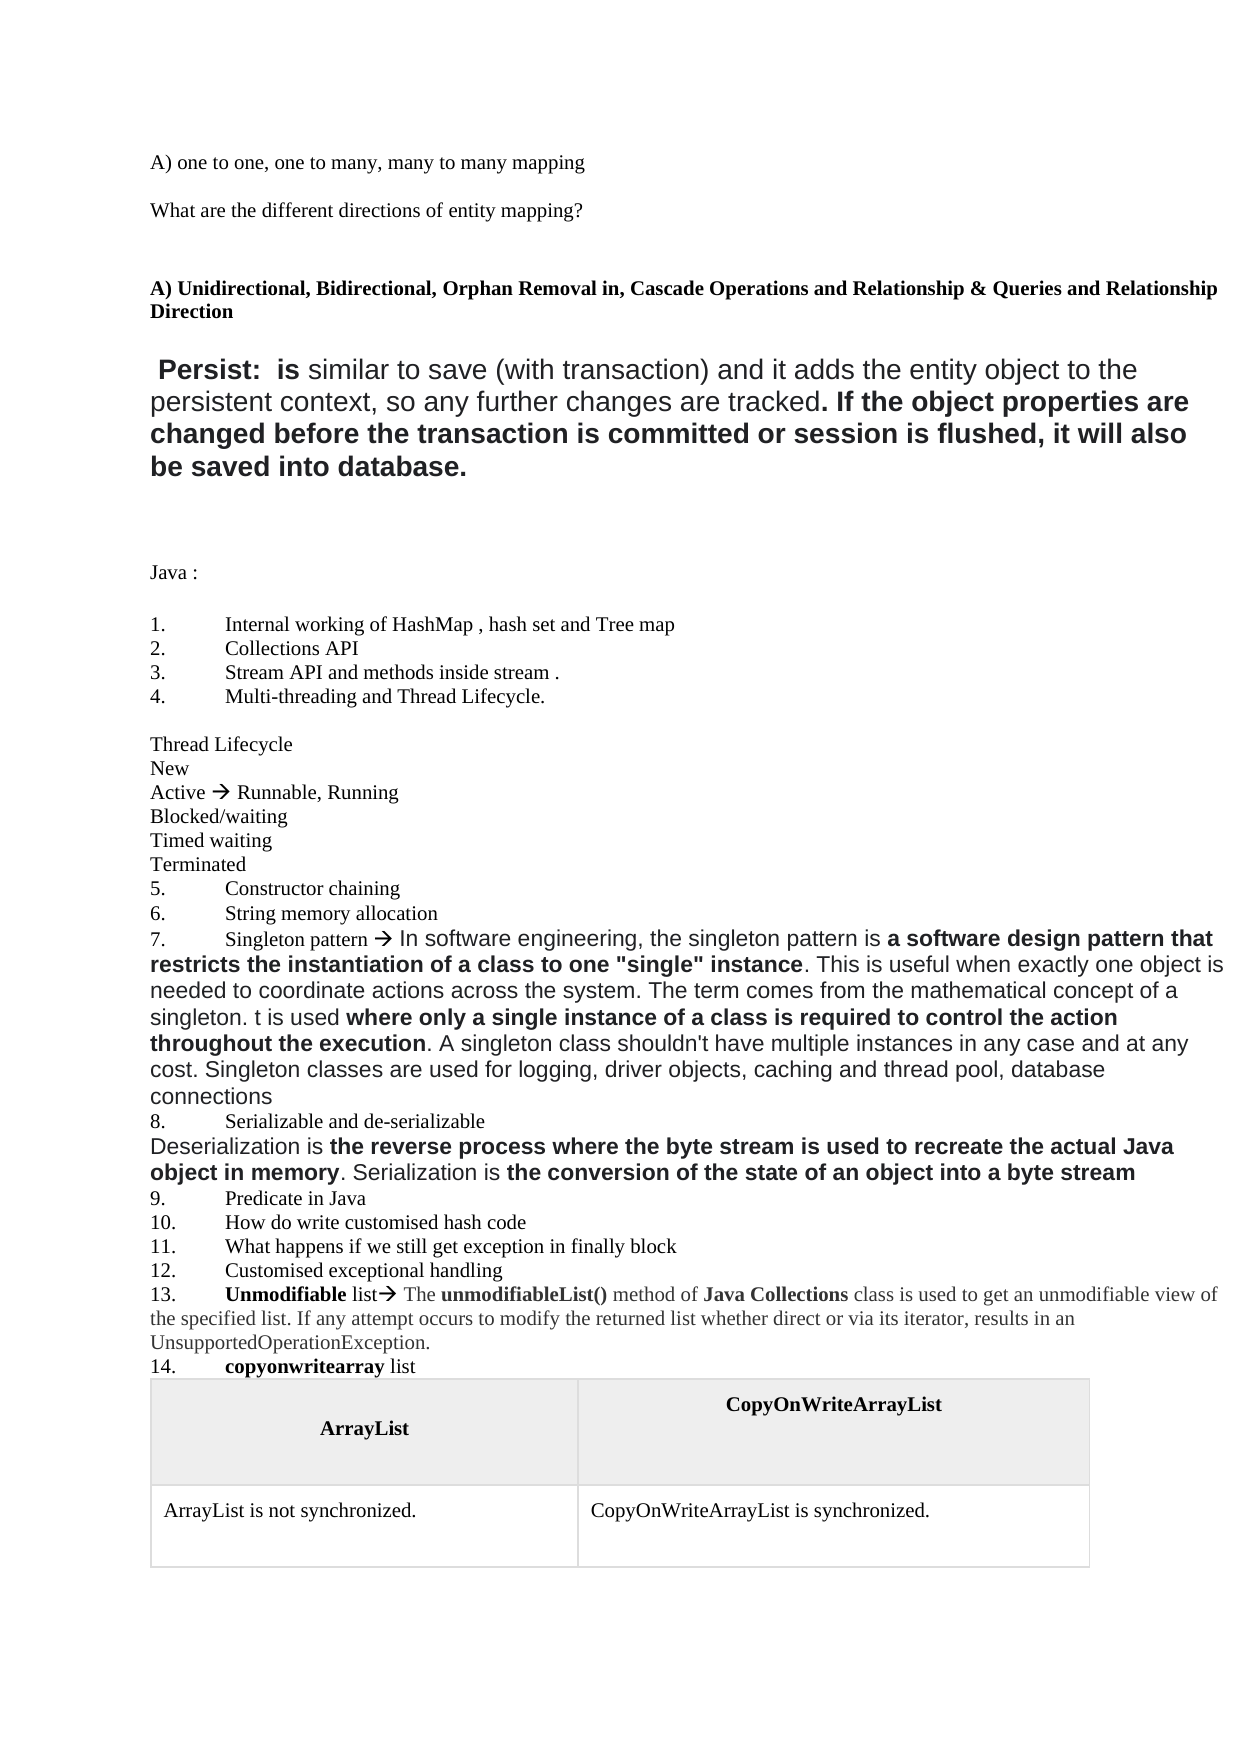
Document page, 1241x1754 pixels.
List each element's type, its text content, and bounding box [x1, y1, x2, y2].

text 9. Predicate in Java [150, 1186, 1226, 1210]
subtitle Persist: is similar to save (with transaction) and it adds the entity object to the persistent context, so any further changes are tracked. If the object properties are changed before the transaction is committed or session is flushed, it will also be saved into database. [150, 353, 1226, 482]
text 14. copyonwritearray list [150, 1354, 1226, 1378]
text 1. Internal working of HashMap , hash set and Tree map [150, 612, 1226, 636]
text 4. Multi-threading and Thread Lifecycle. [150, 684, 1226, 708]
table_header CopyOnWriteArrayList [579, 1380, 1089, 1484]
text 11. What happens if we still get exception in finally block [150, 1234, 1226, 1258]
text 7. Singleton pattern In software engineering, the singleton pattern is a software design pattern that restricts the instantiation of a class to one "single" instance. This is useful when exactly one object is needed to coordinate actions across the system. The term comes from the mathematical concept of a singleton. t is used where only a single instance of a class is required to control the action throughout the execution. A singleton class shouldn't have multiple instances in any case and at any cost. Singleton classes are used for logging, driver objects, caching and thread pool, database connections [150, 924, 1226, 1109]
table_header ArrayList [152, 1380, 577, 1484]
table_cell ArrayList is not synchronized. [152, 1486, 577, 1566]
text A) one to one, one to many, many to many mapping [150, 150, 1226, 174]
text 10. How do write customised hash code [150, 1210, 1226, 1234]
text What are the different directions of entity mapping? [150, 198, 1226, 222]
subtitle A) Unidirectional, Bidirectional, Orphan Removal in, Cascade Operations and Relationship & Queries and Relationship Direction [150, 275, 1226, 323]
text 2. Collections API [150, 636, 1226, 660]
text 8. Serializable and de-serializable [150, 1109, 1226, 1133]
text Timed waiting [150, 828, 1226, 852]
table_cell CopyOnWriteArrayList is synchronized. [579, 1486, 1089, 1566]
text 6. String memory allocation [150, 900, 1226, 924]
text 3. Stream API and methods inside stream . [150, 660, 1226, 684]
text 13. Unmodifiable list The unmodifiableList() method of Java Collections class is used to get an unmodifiable view of the specified list. If any attempt occurs to modify the returned list whether direct or via its iterator, results in an UnsupportedOperationException. [431, 1282, 1226, 1354]
text Java : [150, 559, 1226, 584]
text Thread Lifecycle New Active Runnable, Running Blocked/waiting [150, 732, 1226, 828]
text 12. Customised exceptional handling [150, 1258, 1226, 1282]
text 5. Constructor chaining [150, 876, 1226, 900]
text Terminated [150, 852, 1226, 876]
